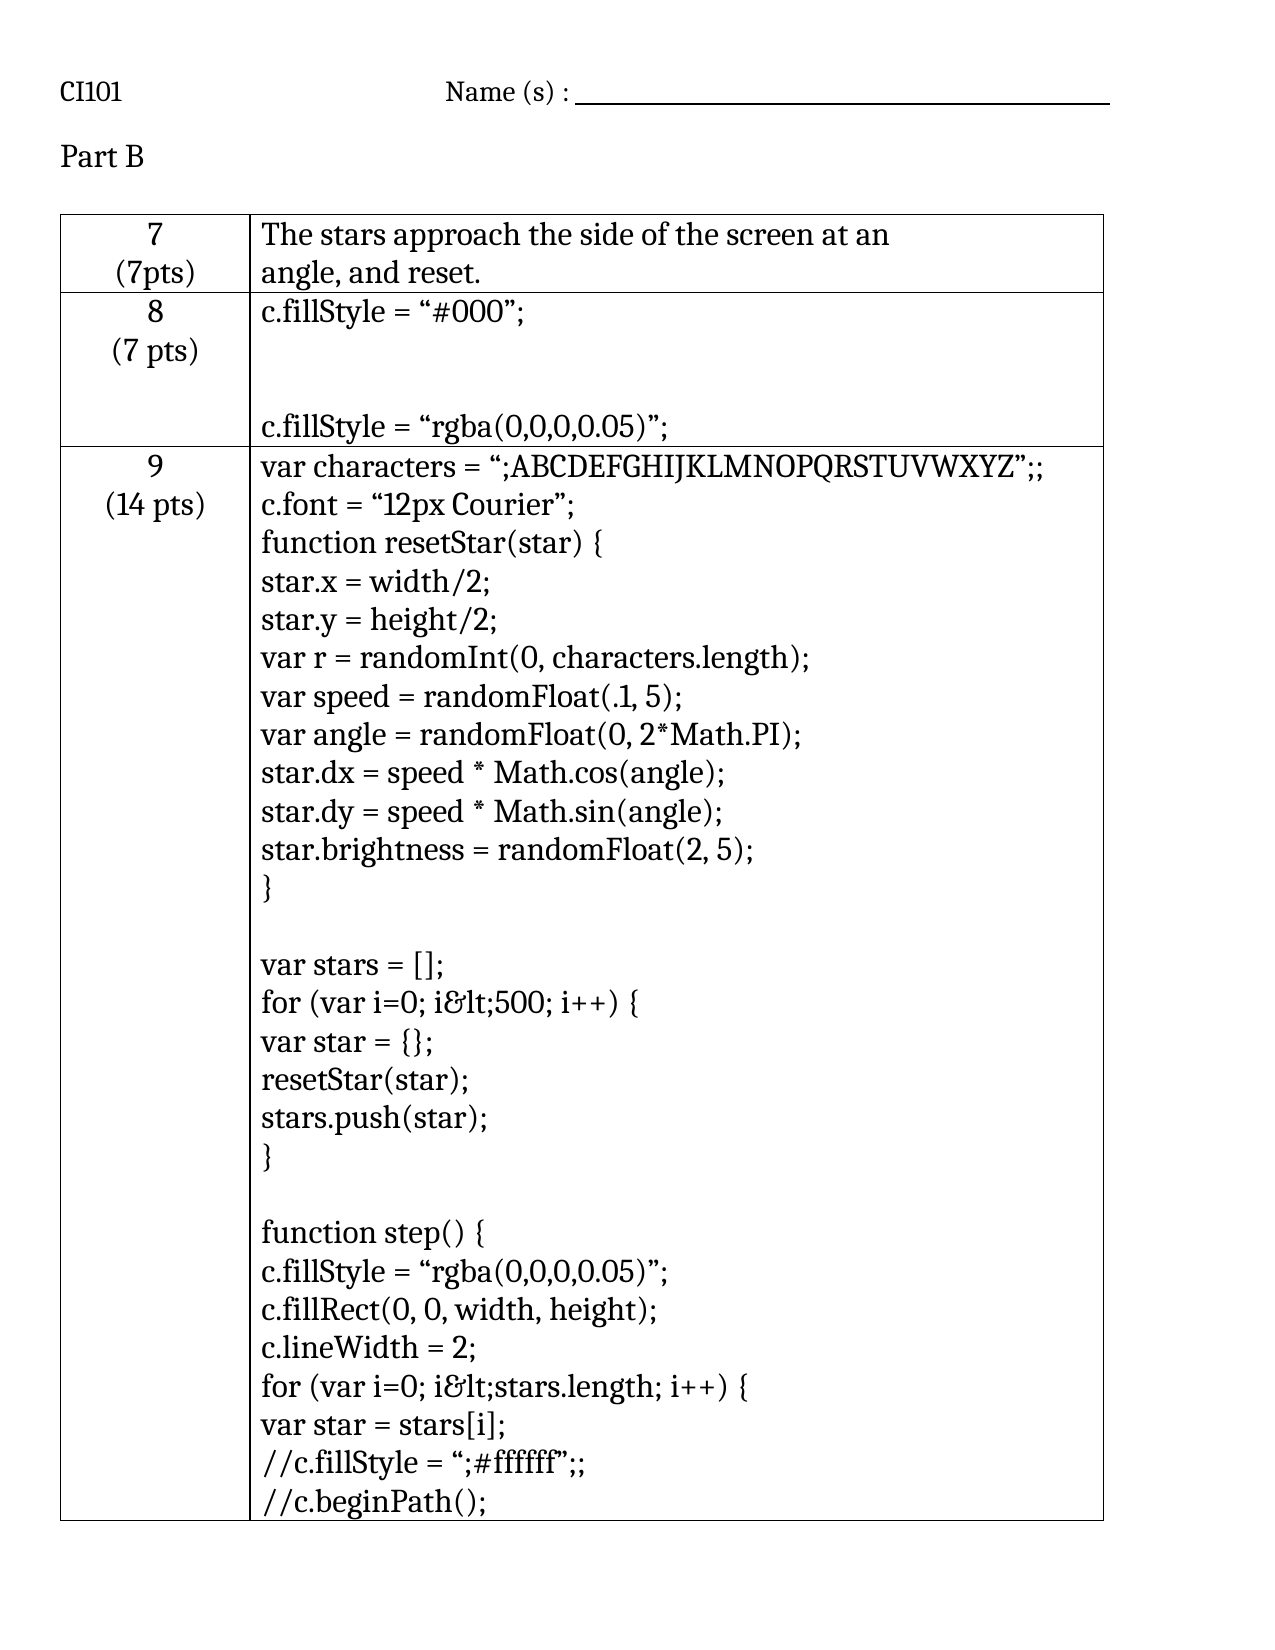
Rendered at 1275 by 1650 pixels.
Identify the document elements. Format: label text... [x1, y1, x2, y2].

table_cell 8 (7 pts) [61, 293, 249, 446]
text Part B [60, 137, 1215, 176]
table_cell 9 (14 pts) [61, 447, 249, 1520]
table_header 7 (7pts) [61, 215, 249, 292]
table_header The stars approach the side of the screen at an angle, and reset. [251, 215, 1103, 292]
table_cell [251, 447, 1103, 1520]
table_cell c.fillStyle = “#000”; c.fillStyle = “rgba(0,0,0,0.05)”; [251, 293, 1103, 446]
